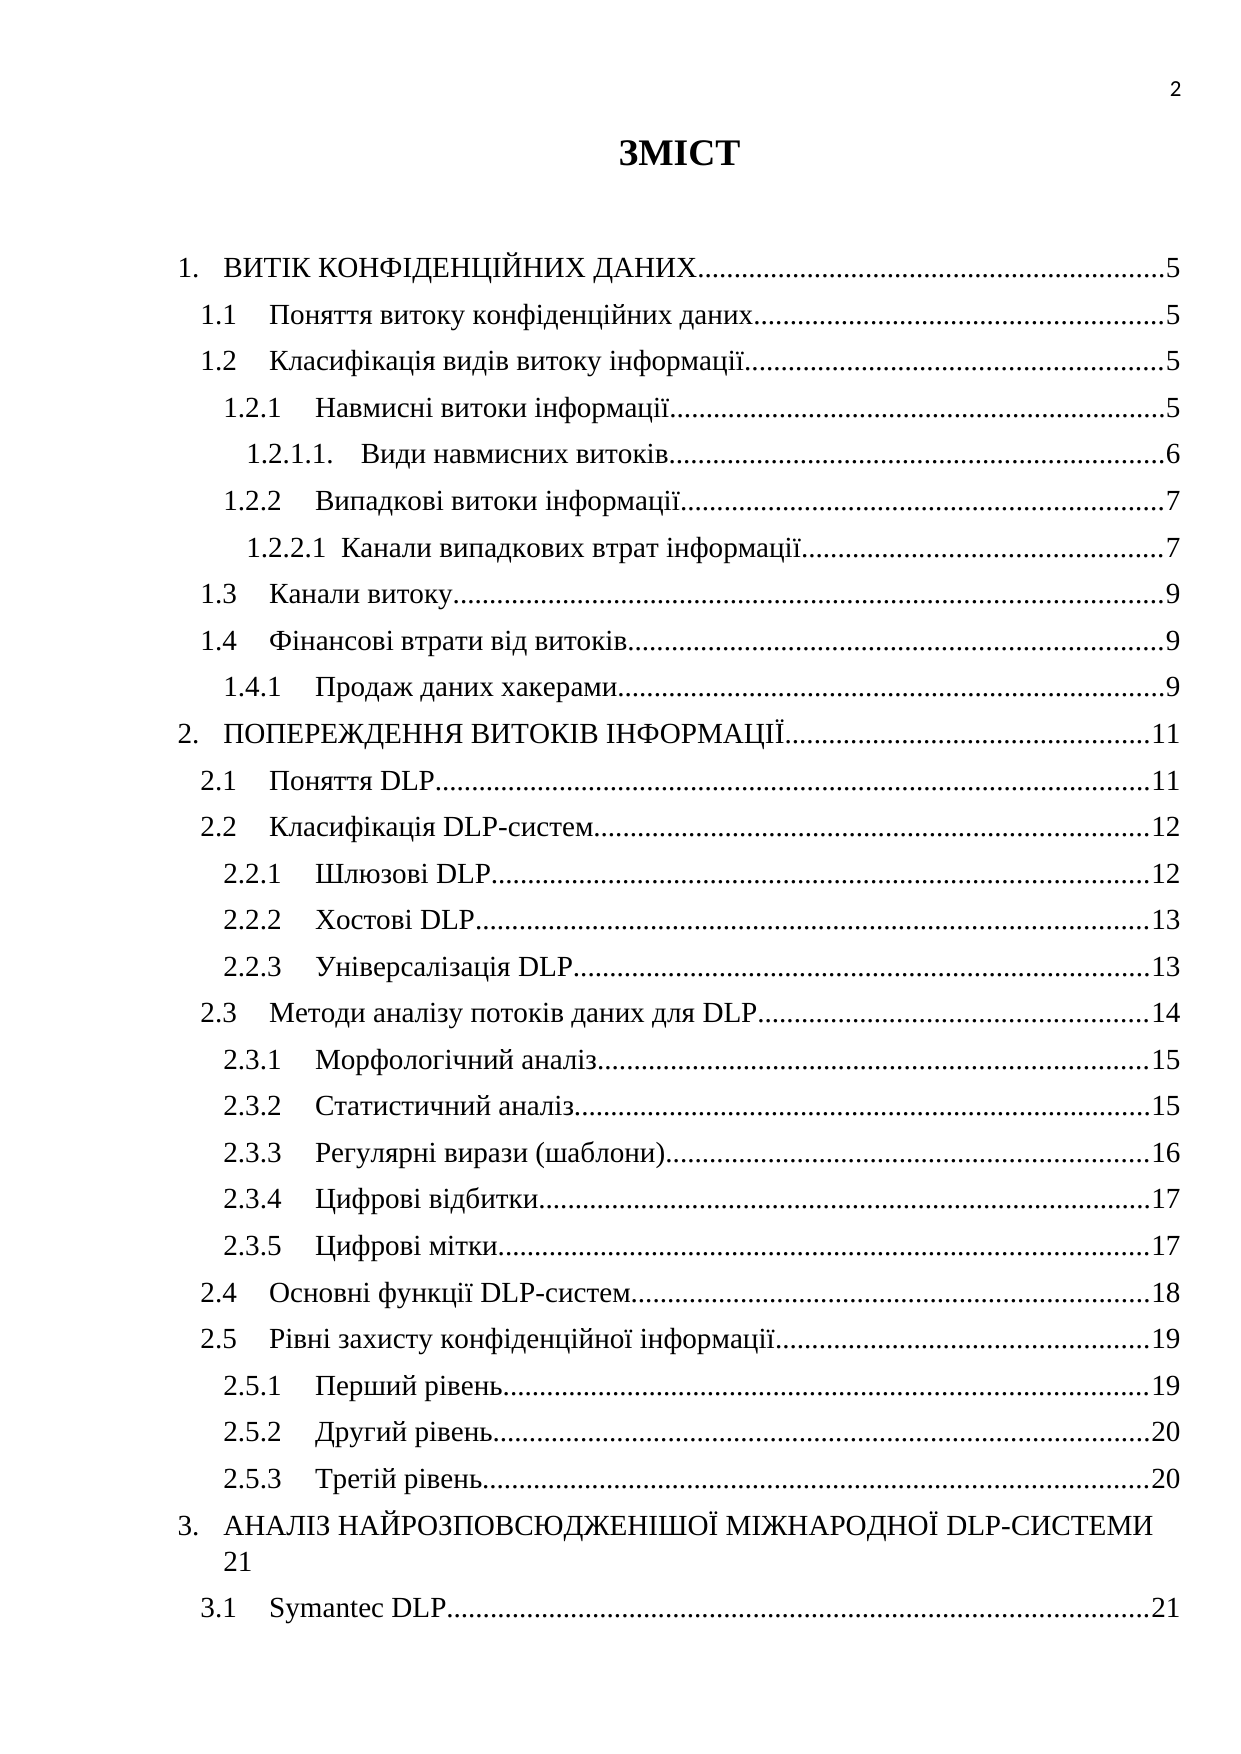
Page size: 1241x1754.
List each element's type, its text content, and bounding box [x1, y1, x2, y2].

text ЗМІСТ [177, 130, 1181, 173]
